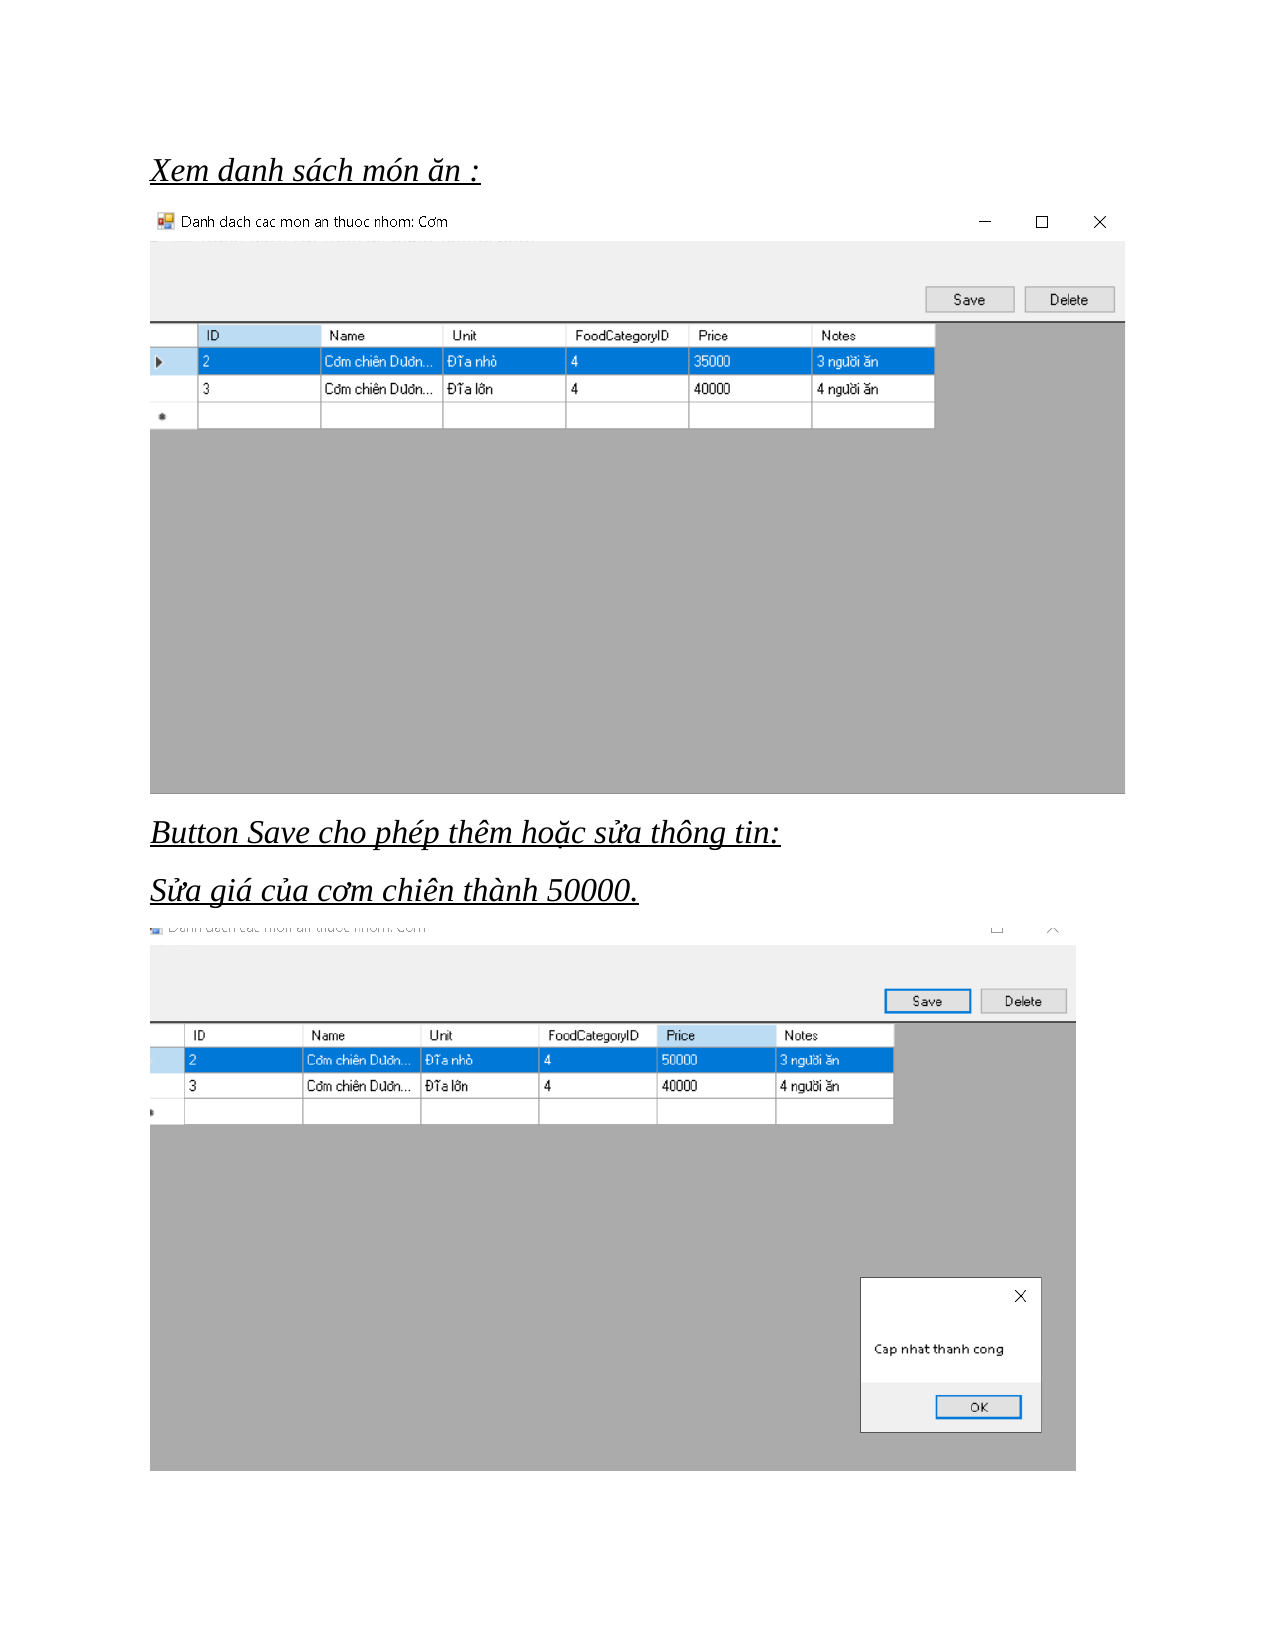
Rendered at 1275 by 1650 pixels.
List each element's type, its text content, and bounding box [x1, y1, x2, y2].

picture [150, 928, 1076, 1471]
text Button Save cho phép thêm hoặc sửa thông tin: [150, 812, 1125, 850]
text Sửa giá của cơm chiên thành 50000. [150, 870, 1125, 908]
text Xem danh sách món ăn : [150, 150, 1125, 188]
picture [150, 208, 1125, 794]
